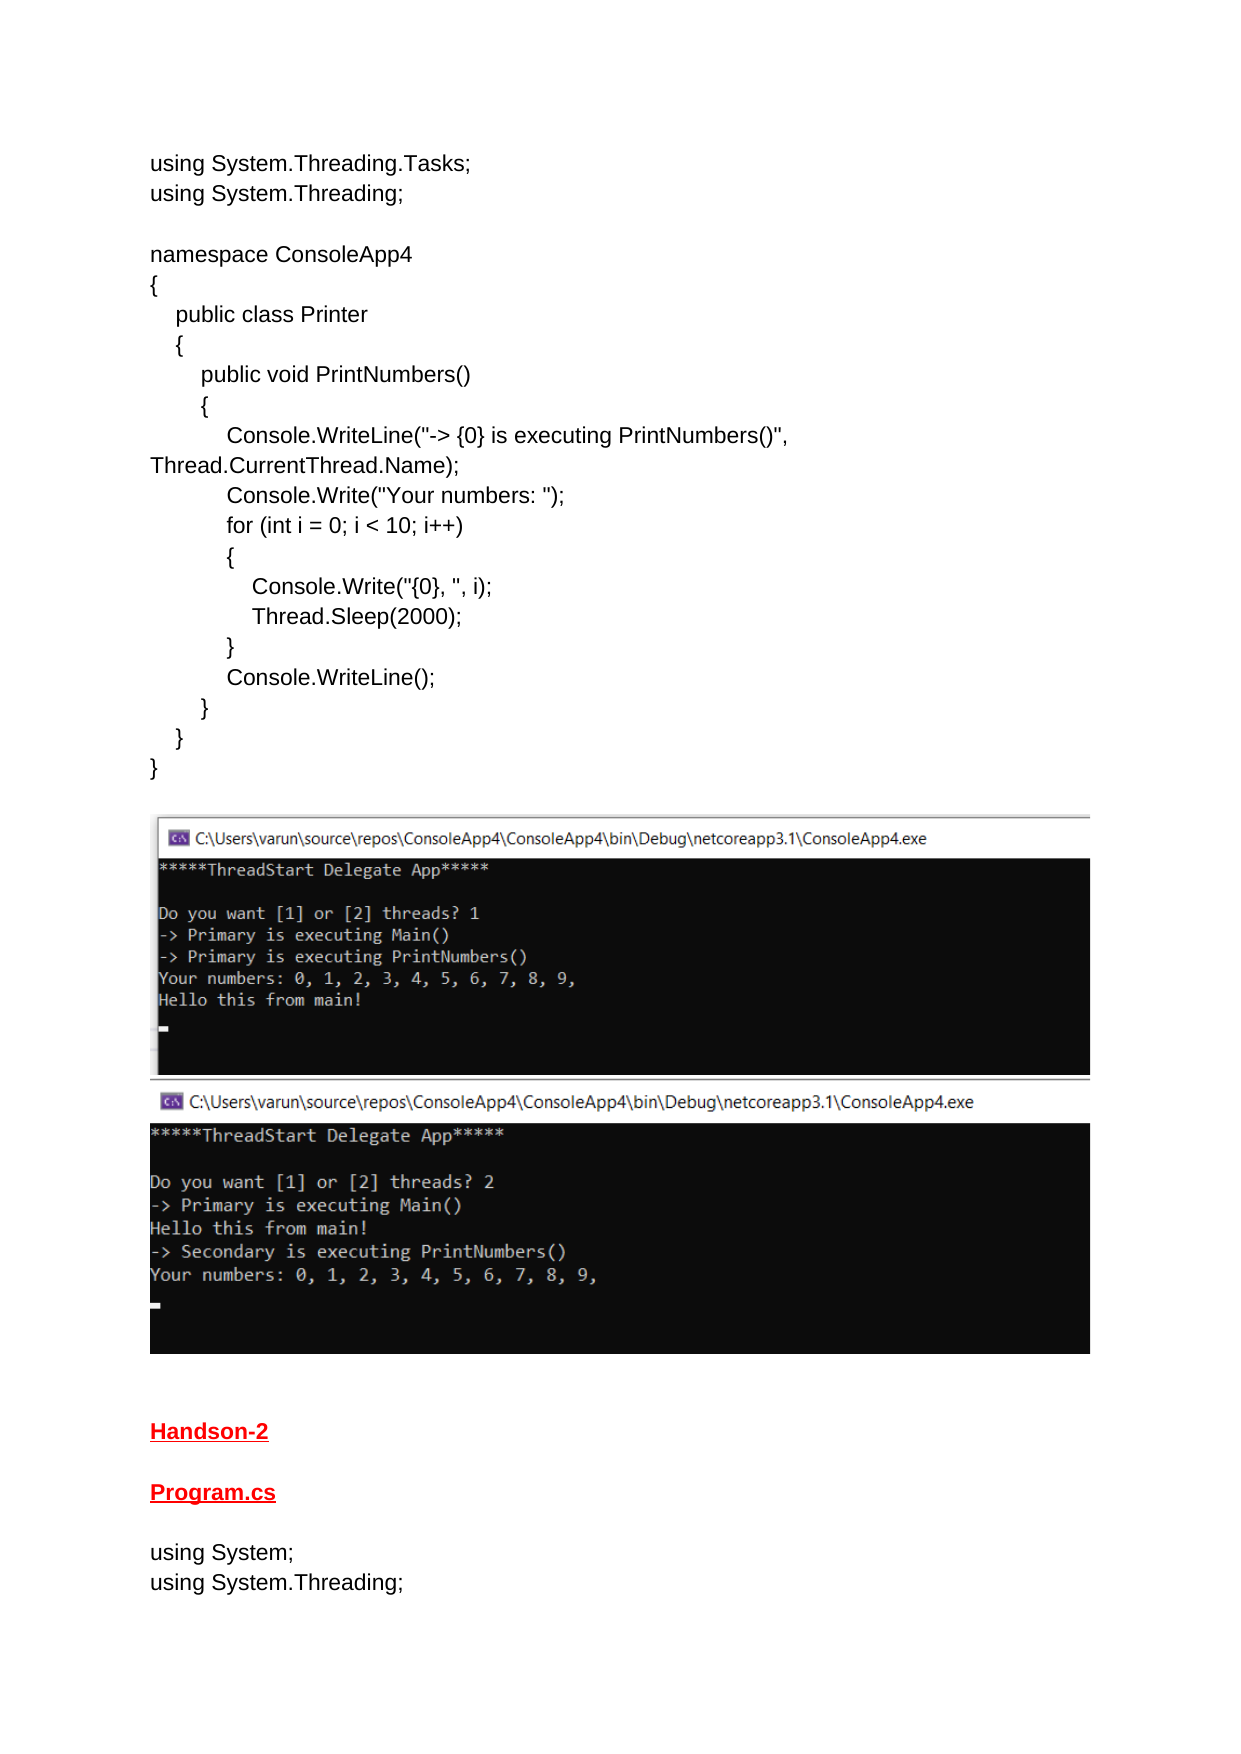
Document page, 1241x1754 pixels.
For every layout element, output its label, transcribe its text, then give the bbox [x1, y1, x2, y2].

text Handson-2 [150, 1418, 1090, 1444]
text { [150, 331, 1090, 358]
text Console.Write("Your numbers: "); [150, 482, 1090, 509]
text using System; [150, 1539, 1090, 1565]
text using System.Threading.Tasks; [150, 150, 1090, 176]
text { [150, 392, 1090, 418]
picture [150, 1078, 1091, 1354]
text } [150, 724, 1090, 750]
text public void PrintNumbers() [150, 361, 1090, 388]
text namespace ConsoleApp4 [150, 241, 1090, 267]
text } [150, 694, 1090, 720]
text using System.Threading; [150, 1569, 1090, 1596]
picture [150, 814, 1091, 1075]
text Console.Write("{0}, ", i); [150, 573, 1090, 599]
text { [150, 543, 1090, 569]
text public class Printer [150, 301, 1090, 327]
text Thread.Sleep(2000); [150, 603, 1090, 629]
text Console.WriteLine(); [150, 663, 1090, 690]
text } [150, 633, 1090, 660]
text for (int i = 0; i < 10; i++) [150, 512, 1090, 539]
text Program.cs [150, 1478, 1090, 1505]
text Console.WriteLine("-> {0} is executing PrintNumbers()", Thread.CurrentThread.Name); [150, 422, 1090, 478]
text { [150, 271, 1090, 297]
text using System.Threading; [150, 180, 1090, 207]
text } [150, 754, 1090, 781]
